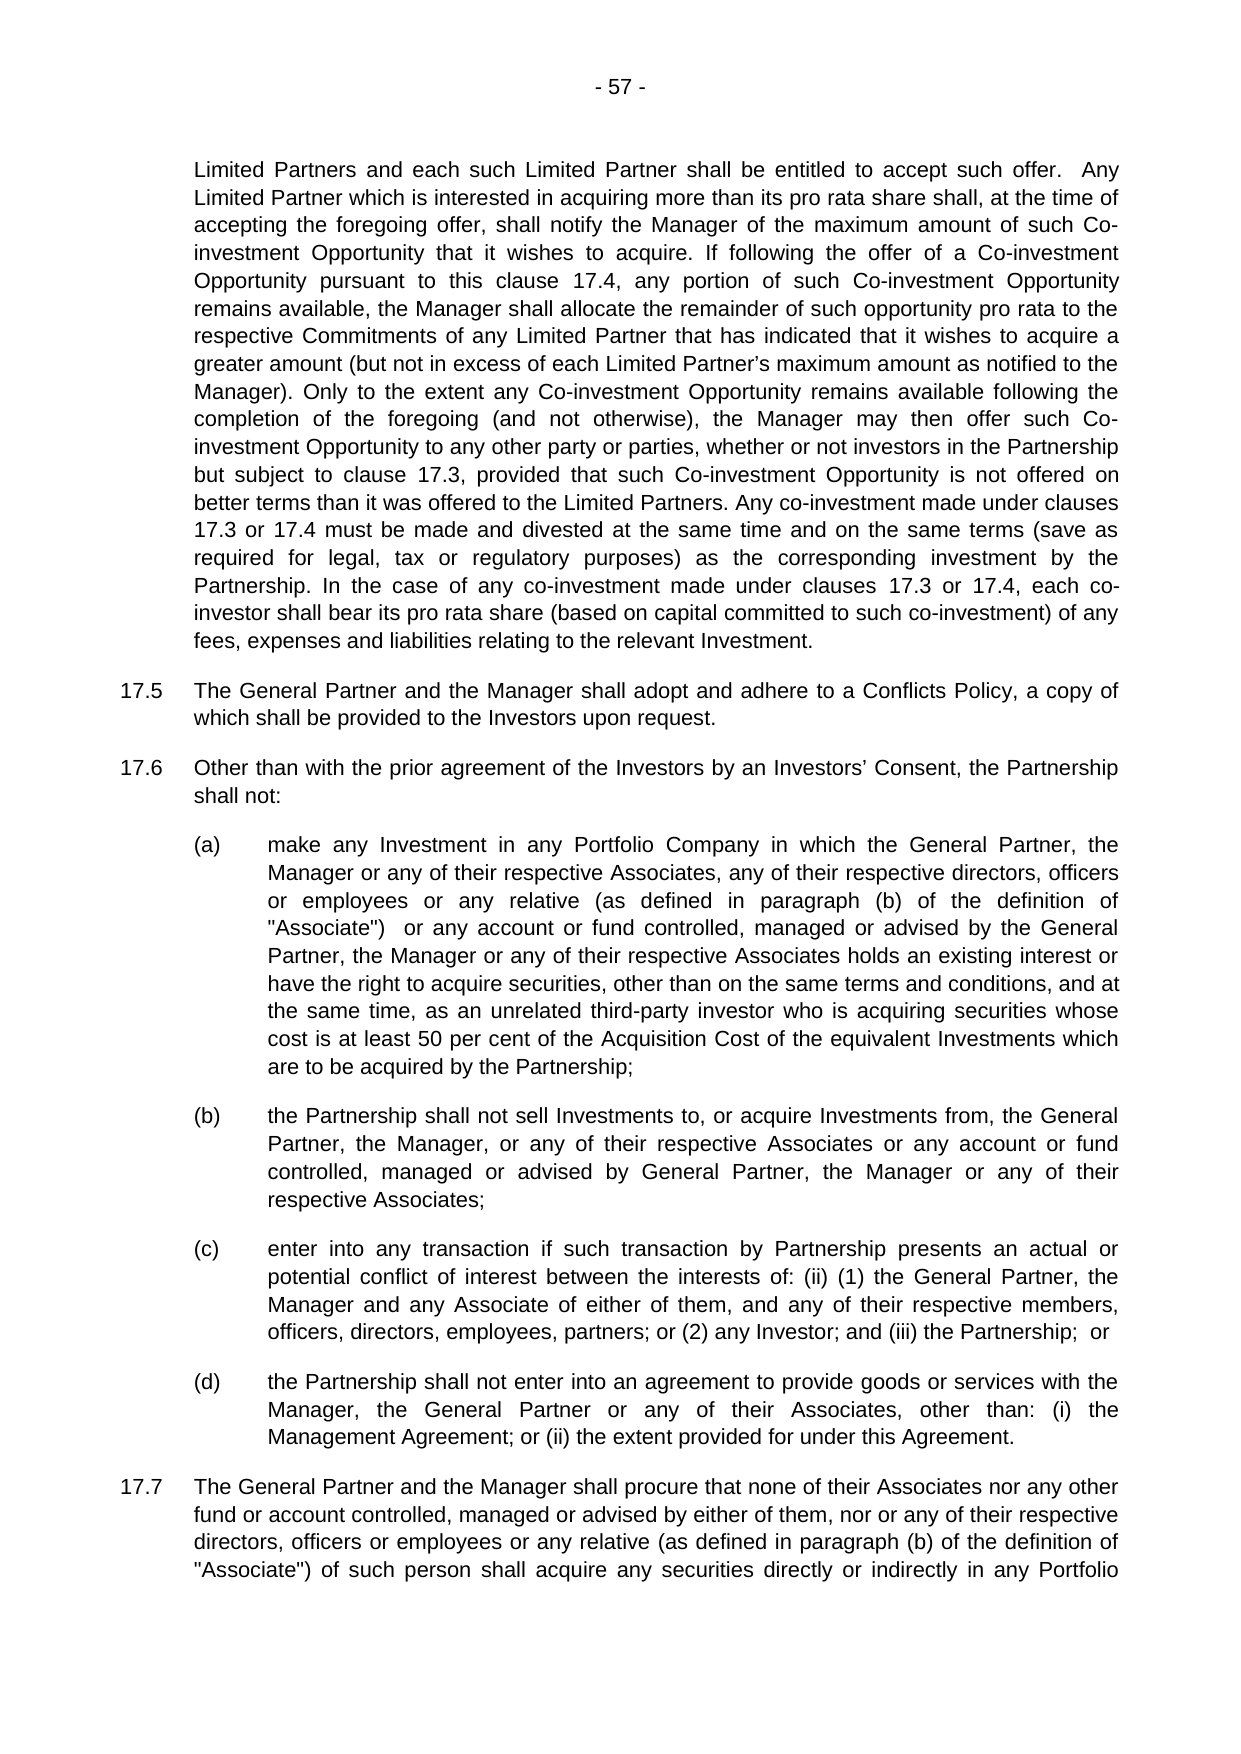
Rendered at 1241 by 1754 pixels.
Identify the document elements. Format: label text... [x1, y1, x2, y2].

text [120, 157, 1120, 653]
text the Partnership shall not enter into an agreement to provide goods or services with the Manager, the General Partner or any of their Associates, other than: (i) the Management Agreement; or (ii) the extent provided for under this Agreement. [194, 1369, 1120, 1449]
text make any Investment in any Portfolio Company in which the General Partner, the Manager or any of their respective Associates, any of their respective directors, officers or employees or any relative (as defined in paragraph (b) of the definition of "Associate") or any account or fund controlled, managed or advised by the General Partner, the Manager or any of their respective Associates holds an existing interest or have the right to acquire securities, other than on the same terms and conditions, and at the same time, as an unrelated third-party investor who is acquiring securities whose cost is at least 50 per cent of the Acquisition Cost of the equivalent Investments which are to be acquired by the Partnership; [194, 832, 1120, 1079]
text The General Partner and the Manager shall adopt and adhere to a Conflicts Policy, a copy of which shall be provided to the Investors upon request. [120, 678, 1120, 731]
text Other than with the prior agreement of the Investors by an Investors’ Consent, the Partnership shall not: [120, 755, 1120, 808]
text the Partnership shall not sell Investments to, or acquire Investments from, the General Partner, the Manager, or any of their respective Associates or any account or fund controlled, managed or advised by General Partner, the Manager or any of their respective Associates; [194, 1103, 1120, 1212]
text enter into any transaction if such transaction by Partnership presents an actual or potential conflict of interest between the interests of: (ii) (1) the General Partner, the Manager and any Associate of either of them, and any of their respective members, officers, directors, employees, partners; or (2) any Investor; and (iii) the Partnership; or [194, 1236, 1120, 1344]
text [120, 1474, 1120, 1582]
